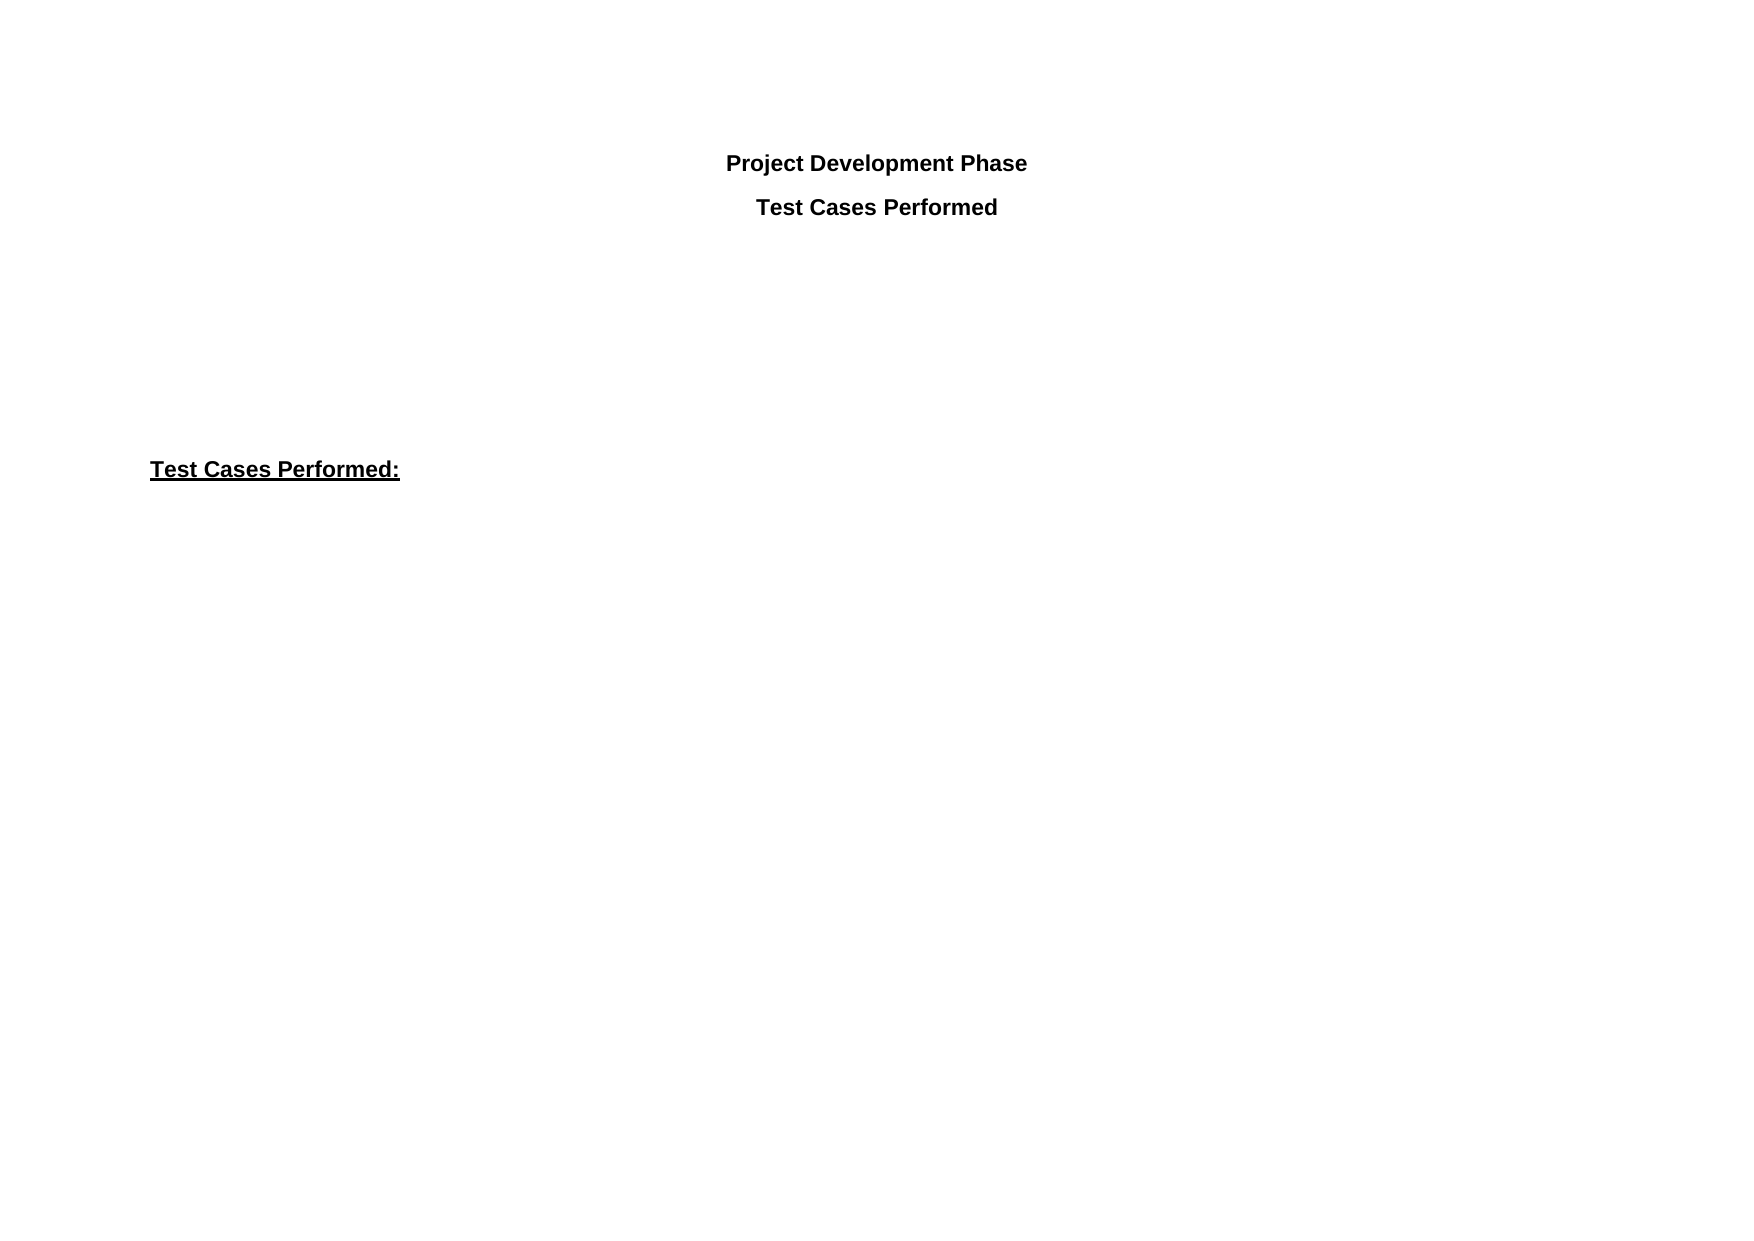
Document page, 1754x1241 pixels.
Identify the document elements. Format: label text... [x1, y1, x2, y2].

title Project Development Phase Test Cases Performed [726, 149, 1030, 221]
title Test Cases Performed: [150, 456, 404, 482]
